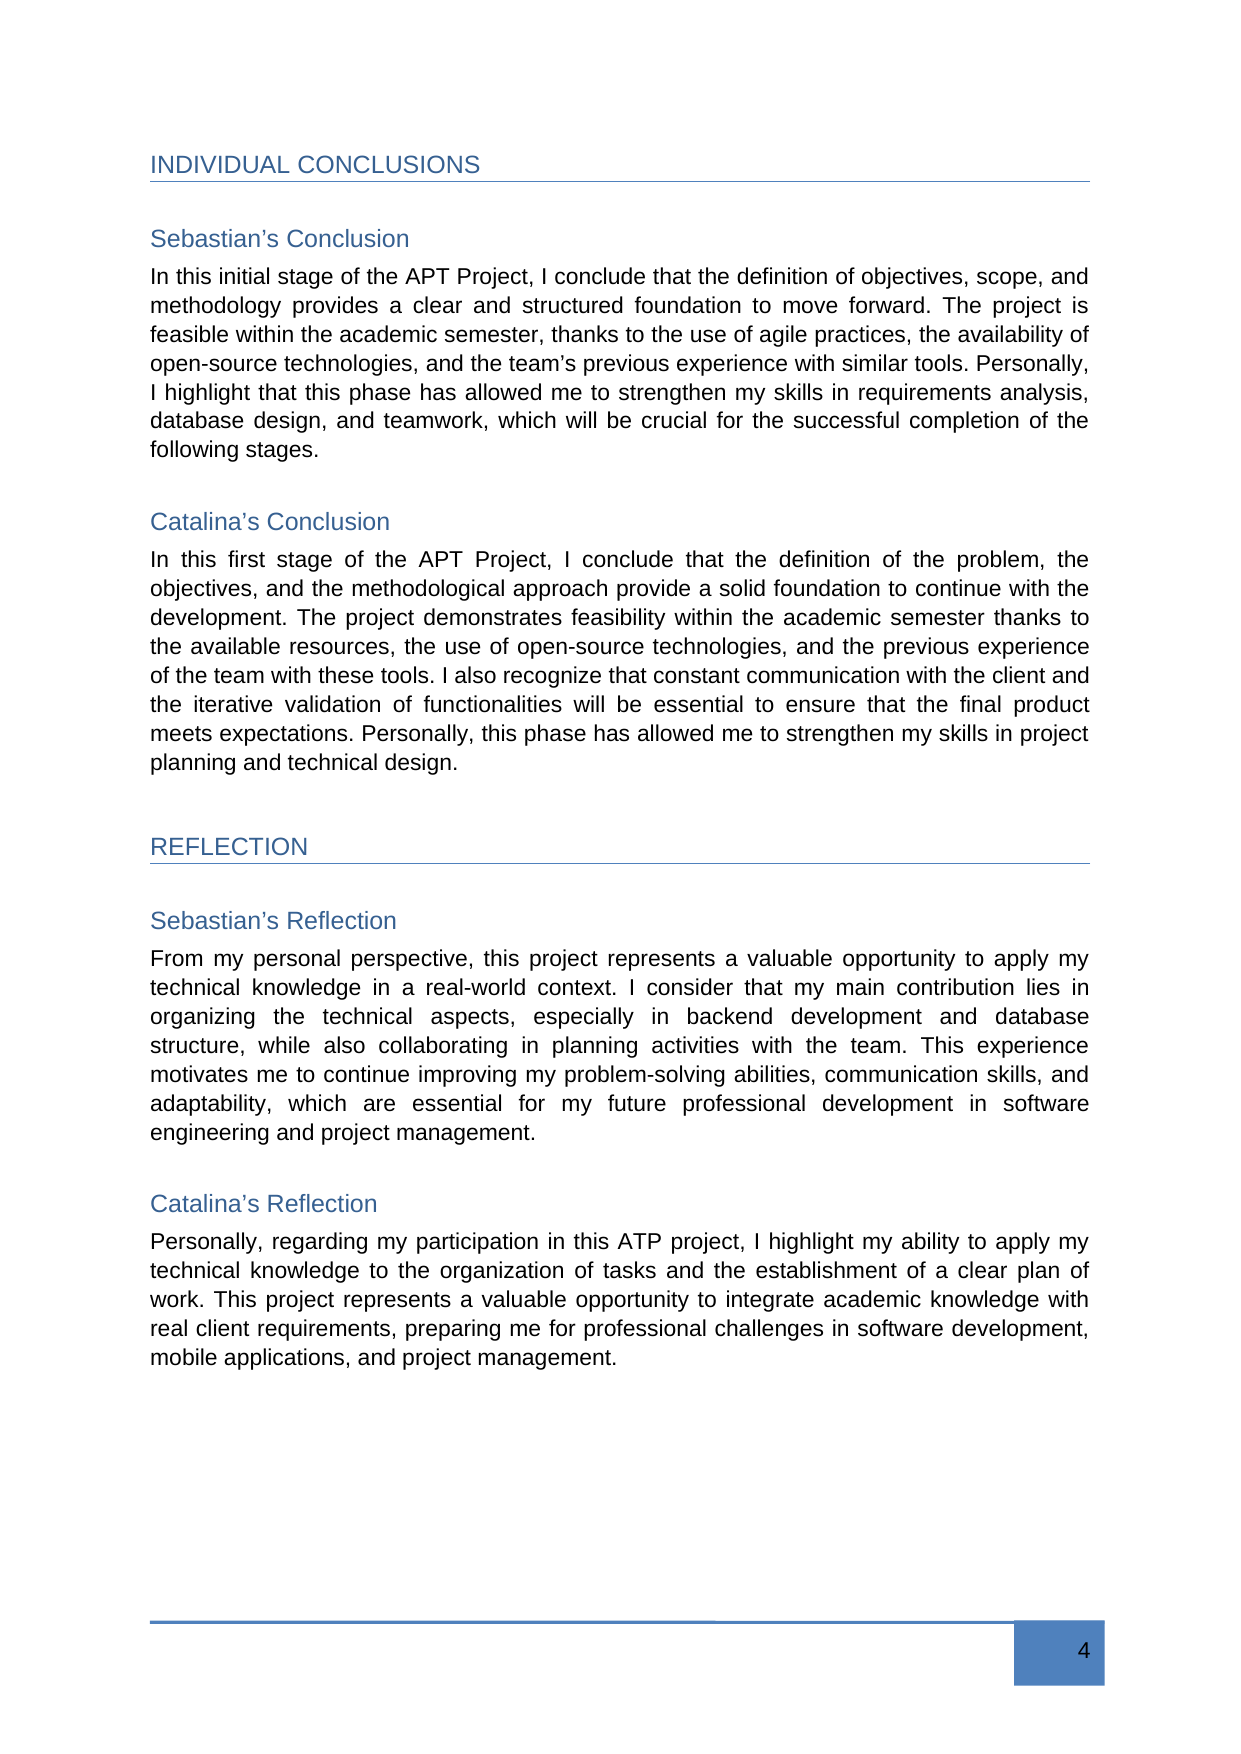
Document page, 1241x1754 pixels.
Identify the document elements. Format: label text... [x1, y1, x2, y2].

subtitle Sebastian’s Reflection [150, 906, 1090, 934]
subtitle INDIVIDUAL CONCLUSIONS [150, 150, 1090, 181]
text In this initial stage of the APT Project, I conclude that the definition of objectives, scope, and methodology provides a clear and structured foundation to move forward. The project is feasible within the academic semester, thanks to the use of agile practices, the availability of open-source technologies, and the team’s previous experience with similar tools. Personally, I highlight that this phase has allowed me to strengthen my skills in requirements analysis, database design, and teamwork, which will be crucial for the successful completion of the following stages. [150, 263, 1090, 463]
text From my personal perspective, this project represents a valuable opportunity to apply my technical knowledge in a real-world context. I consider that my main contribution lies in organizing the technical aspects, especially in backend development and database structure, while also collaborating in planning activities with the team. This experience motivates me to continue improving my problem-solving abilities, communication skills, and adaptability, which are essential for my future professional development in software engineering and project management. [150, 945, 1090, 1145]
subtitle Catalina’s Conclusion [150, 507, 1090, 536]
subtitle REFLECTION [150, 832, 1090, 863]
subtitle Sebastian’s Conclusion [150, 223, 1090, 252]
text In this first stage of the APT Project, I conclude that the definition of the problem, the objectives, and the methodological approach provide a solid foundation to continue with the development. The project demonstrates feasibility within the academic semester thanks to the available resources, the use of open-source technologies, and the previous experience of the team with these tools. I also recognize that constant communication with the client and the iterative validation of functionalities will be essential to ensure that the final product meets expectations. Personally, this phase has allowed me to strengthen my skills in project planning and technical design. [150, 546, 1090, 775]
text Personally, regarding my participation in this ATP project, I highlight my ability to apply my technical knowledge to the organization of tasks and the establishment of a clear plan of work. This project represents a valuable opportunity to integrate academic knowledge with real client requirements, preparing me for professional challenges in software development, mobile applications, and project management. [150, 1228, 1090, 1371]
subtitle Catalina’s Reflection [150, 1189, 1090, 1218]
